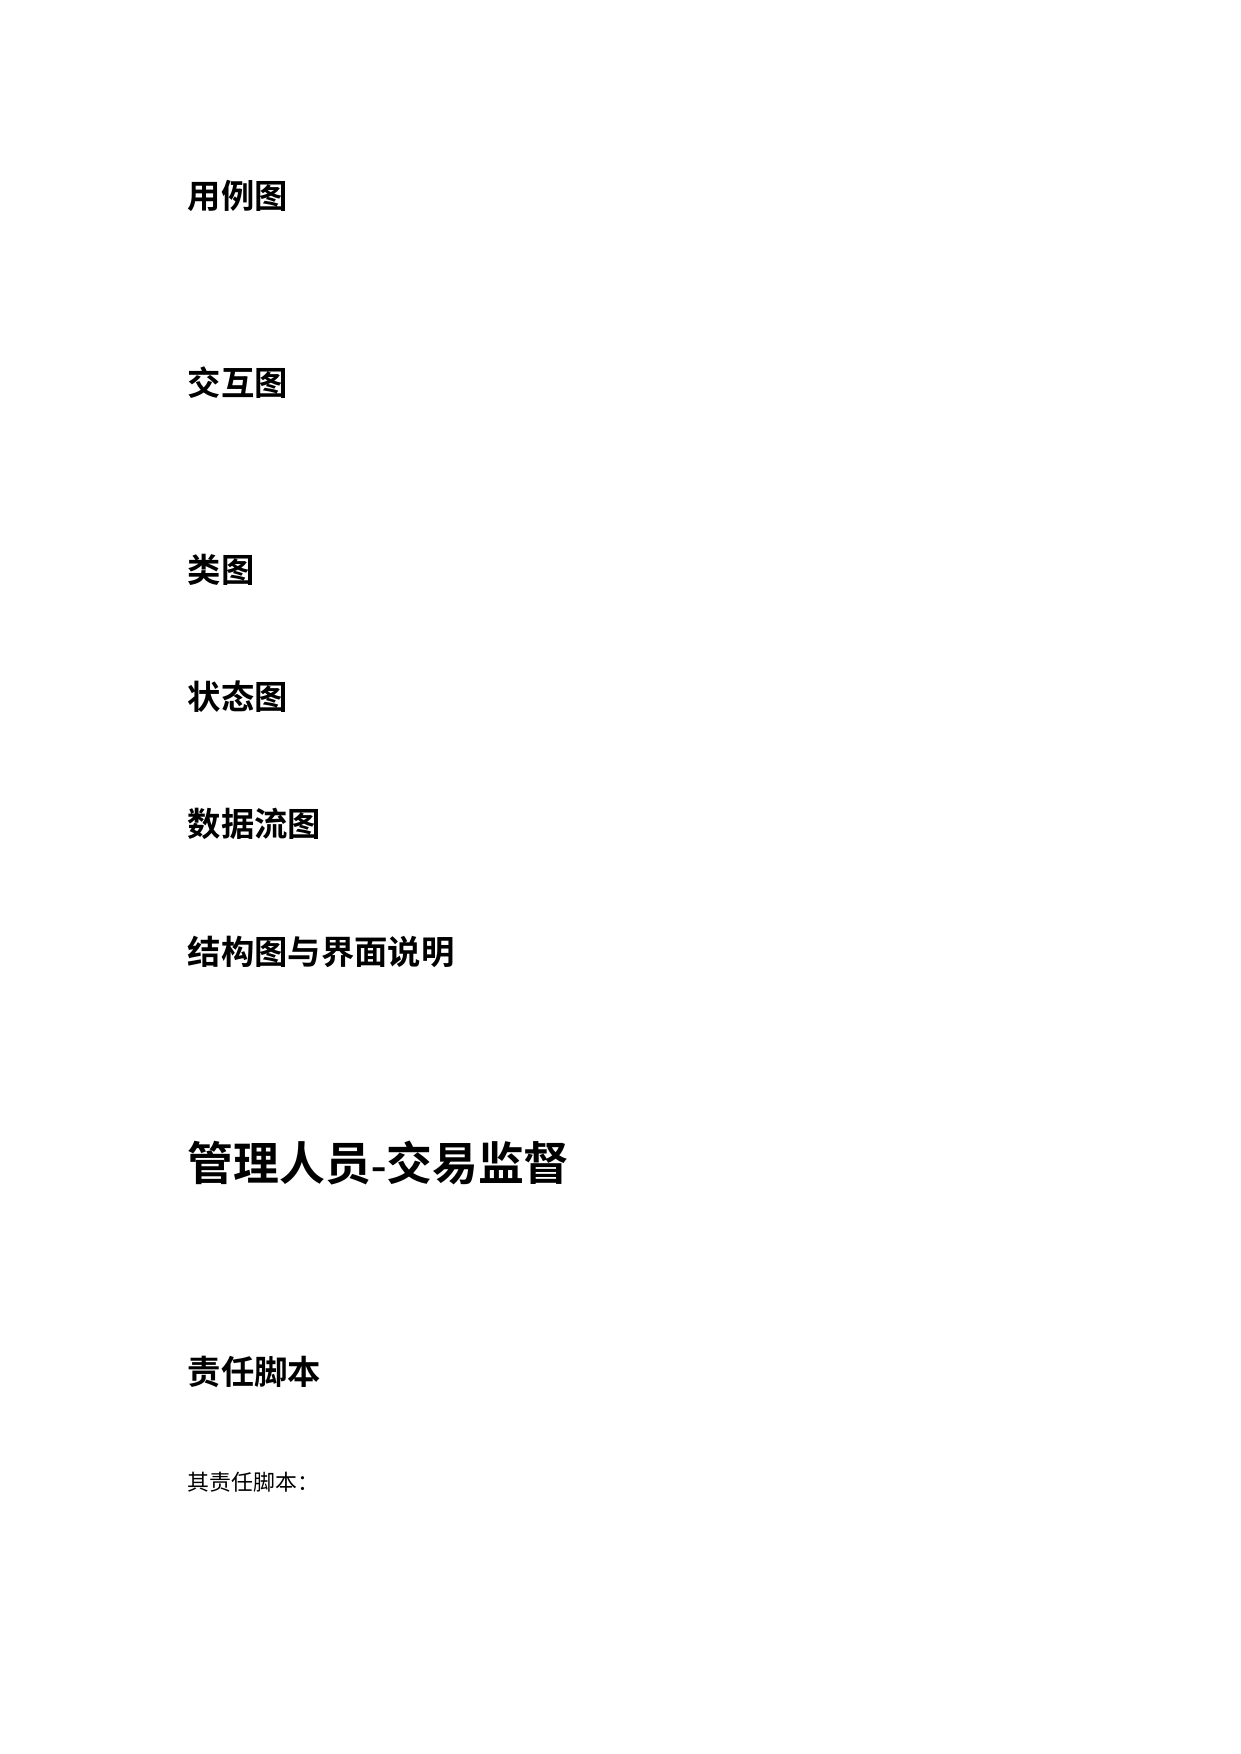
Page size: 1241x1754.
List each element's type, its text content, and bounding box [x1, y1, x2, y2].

subtitle 责任脚本 [187, 1338, 1053, 1403]
subtitle 结构图与界面说明 [187, 917, 1053, 982]
subtitle 管理人员-交易监督 [187, 1112, 1053, 1210]
subtitle 类图 [187, 536, 1053, 601]
text 其责任脚本： [187, 1465, 1053, 1497]
subtitle 状态图 [187, 663, 1053, 728]
subtitle 用例图 [187, 162, 1053, 227]
subtitle 数据流图 [187, 790, 1053, 855]
subtitle 交互图 [187, 349, 1053, 414]
